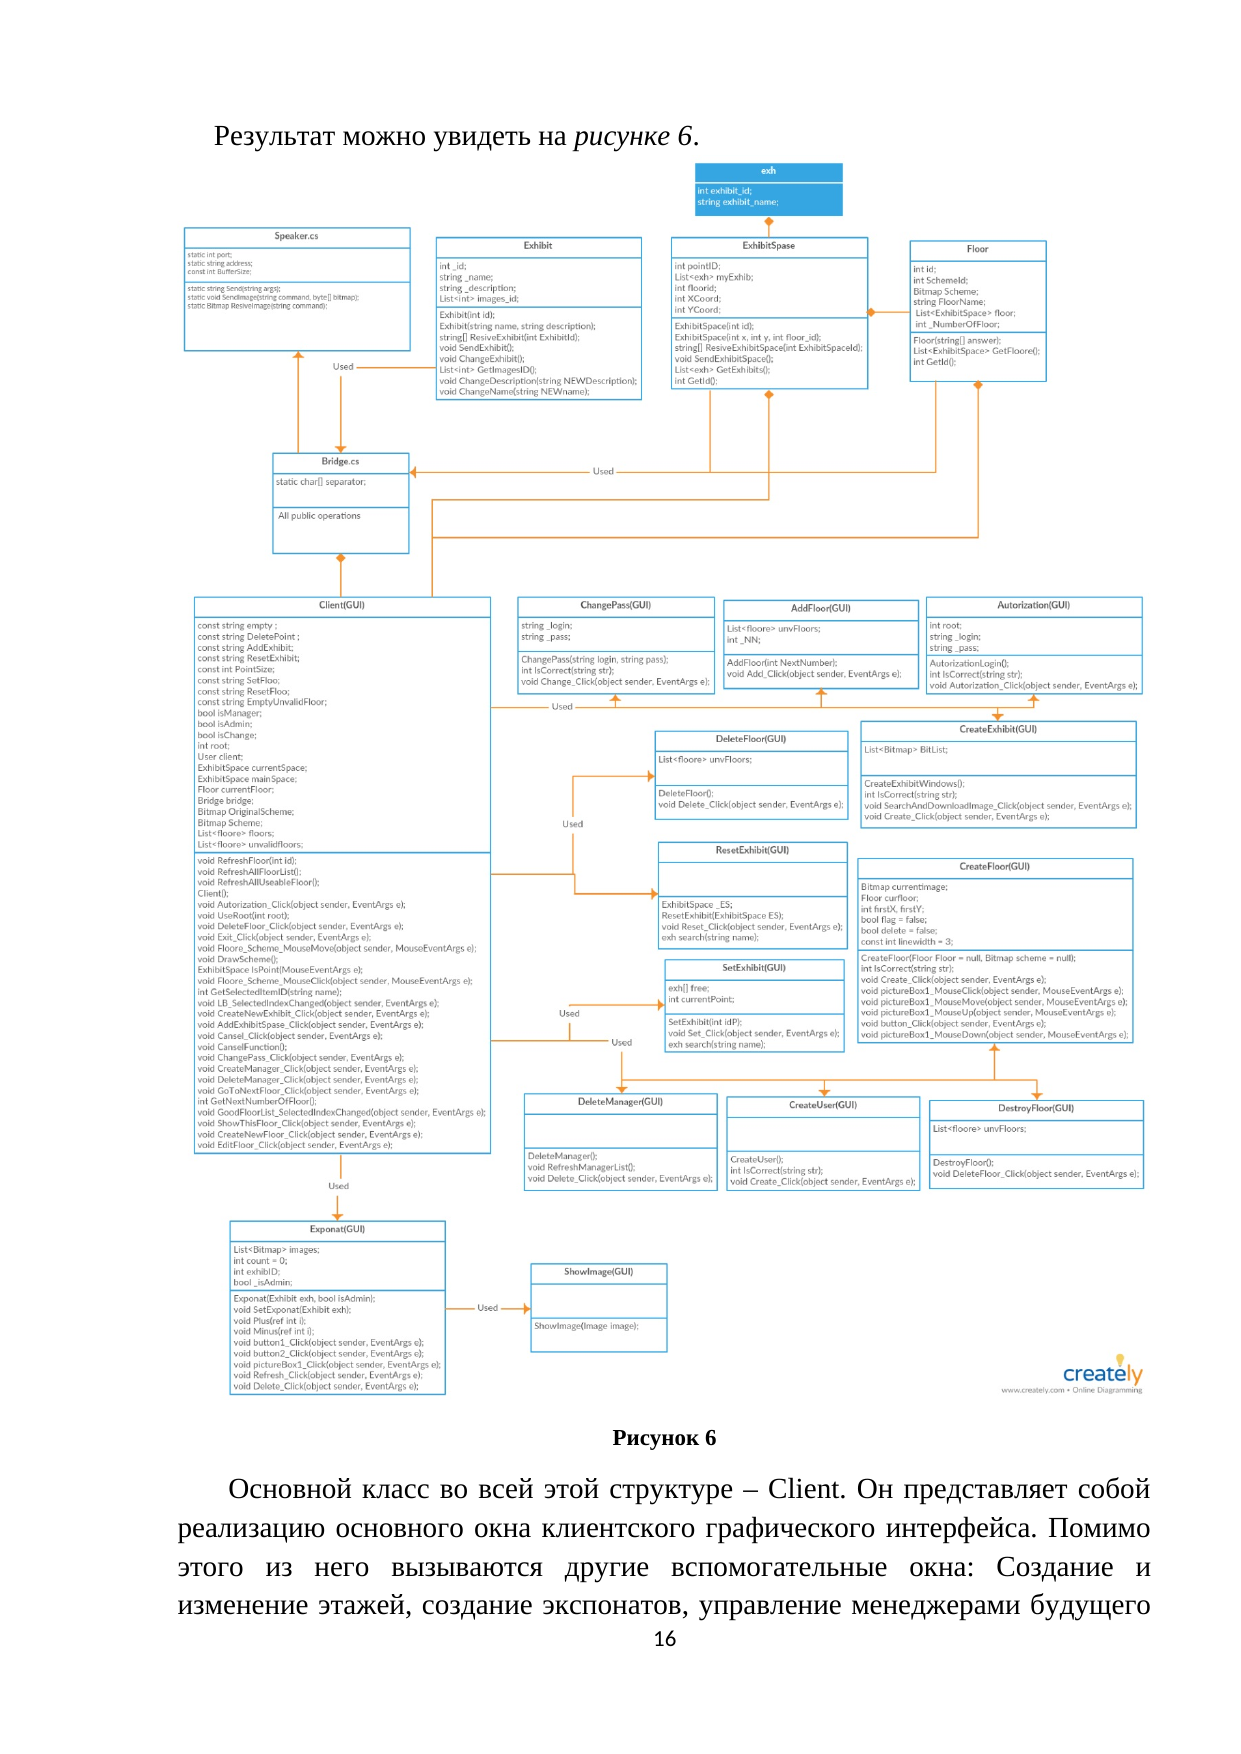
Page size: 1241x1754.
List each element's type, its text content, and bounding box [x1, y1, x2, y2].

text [177, 1472, 1152, 1621]
text Рисунок 6 [177, 1424, 1152, 1451]
picture [177, 155, 1151, 1400]
